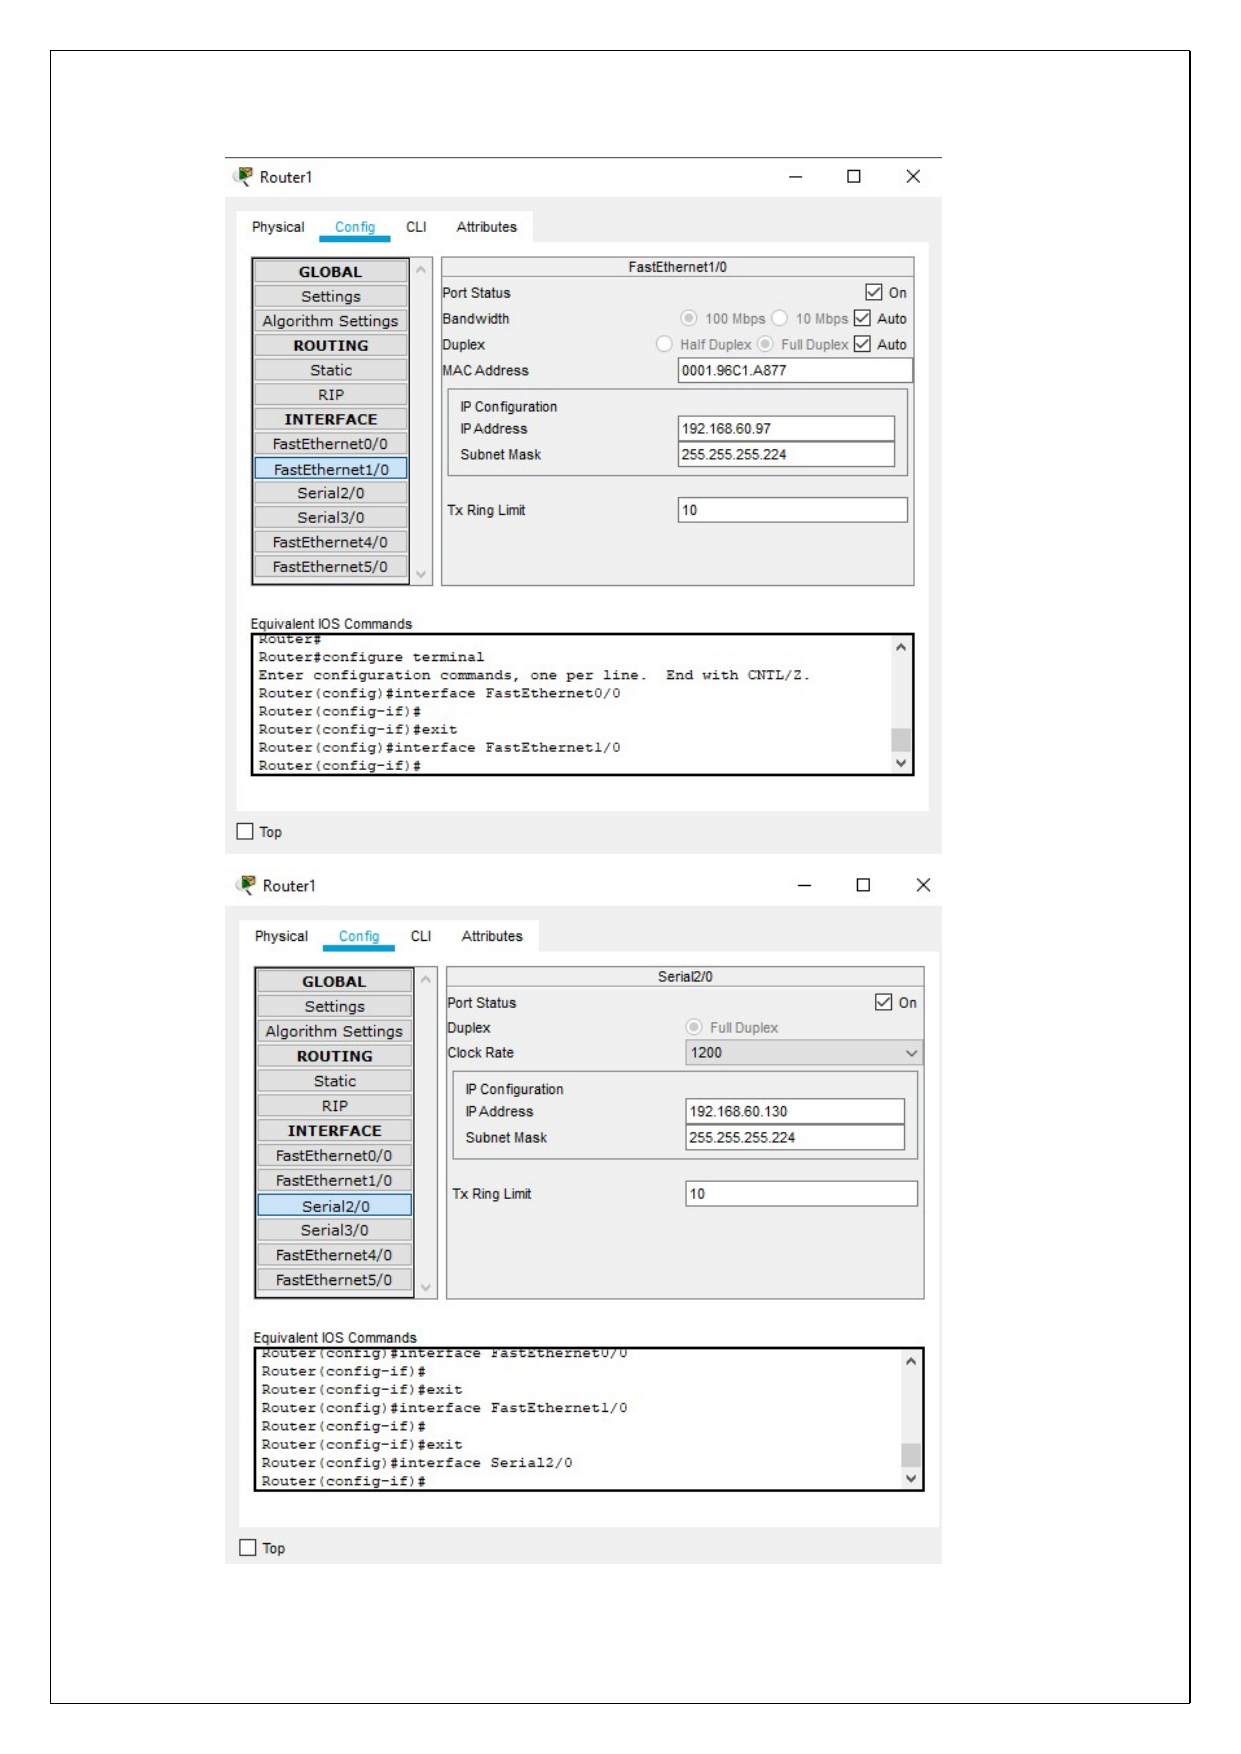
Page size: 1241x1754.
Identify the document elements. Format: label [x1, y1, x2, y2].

picture [225, 868, 942, 1564]
picture [225, 157, 942, 854]
